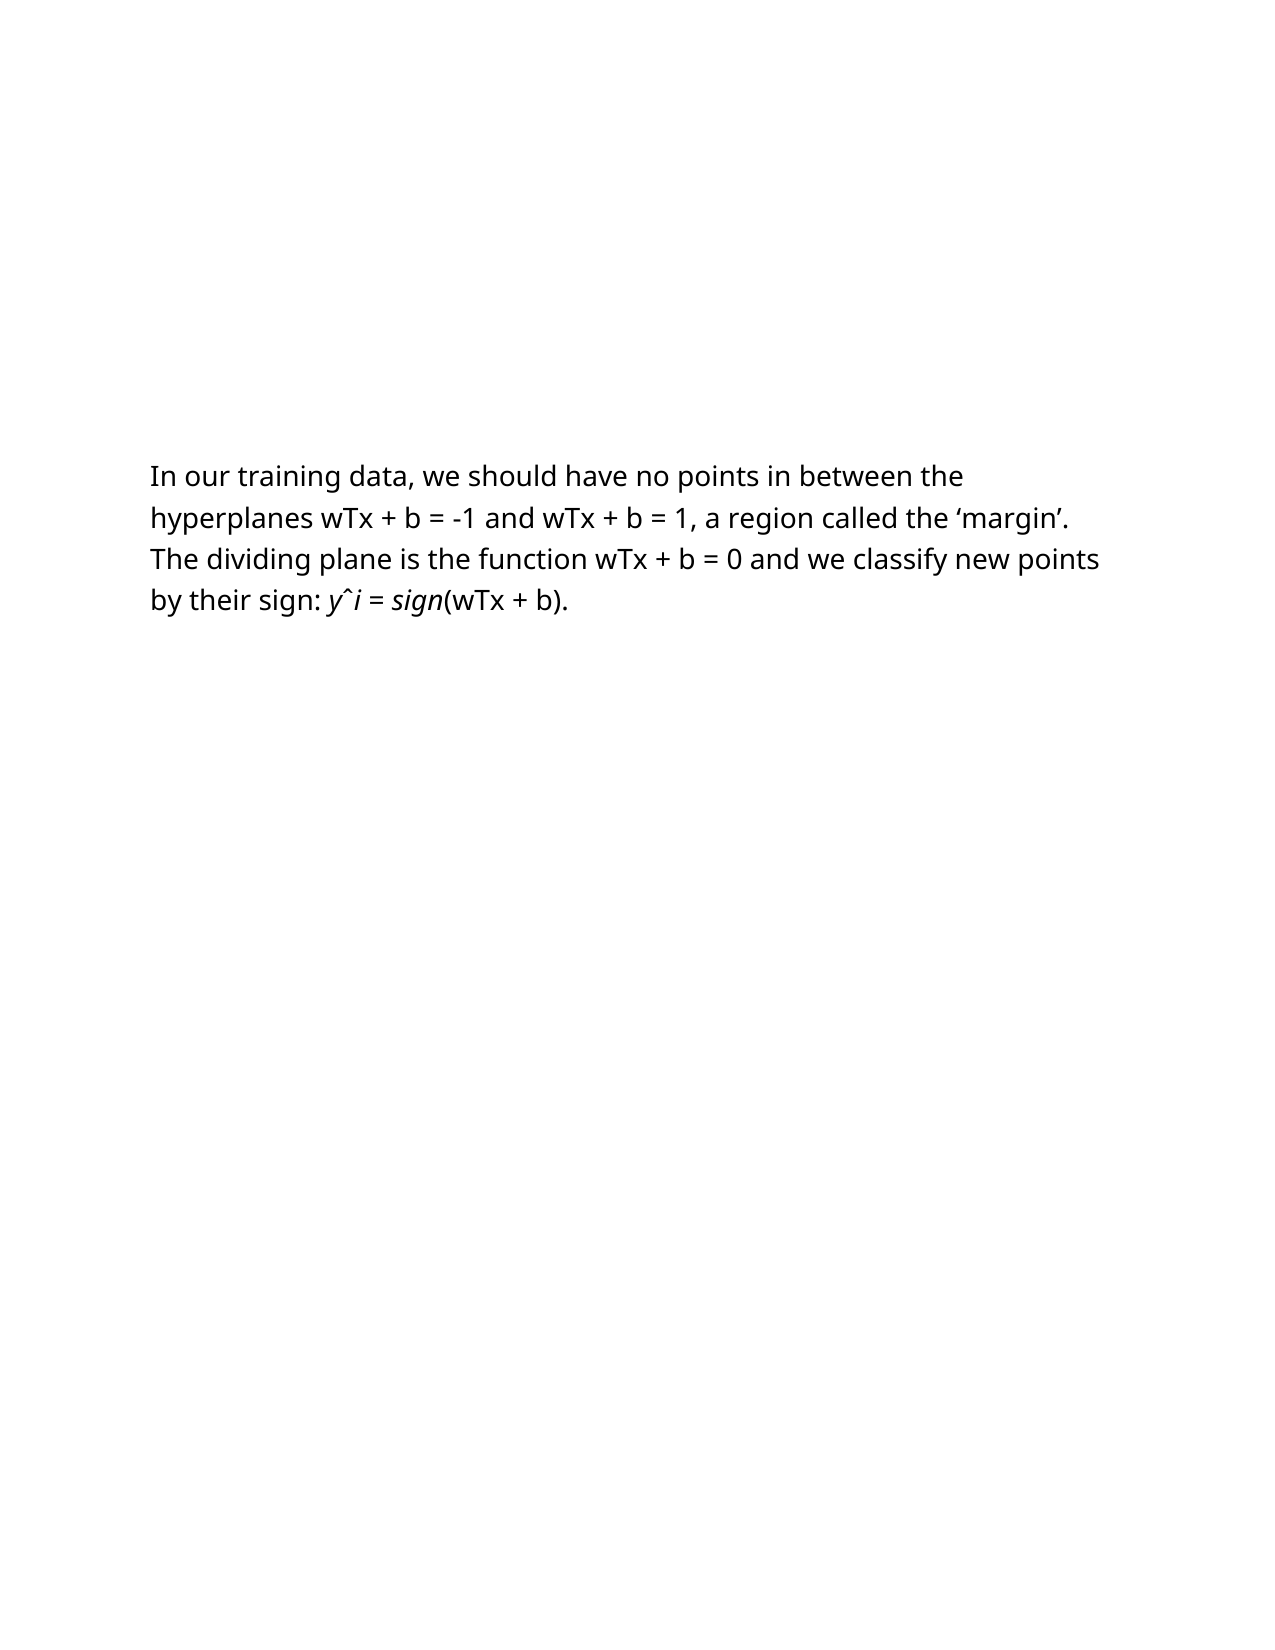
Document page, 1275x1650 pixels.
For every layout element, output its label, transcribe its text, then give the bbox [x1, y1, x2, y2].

text In our training data, we should have no points in between the hyperplanes wTx + b = -1 and wTx + b = 1, a region called the ‘margin’. The dividing plane is the function wTx + b = 0 and we classify new points by their sign: yˆi = sign(wTx + b). [150, 457, 1125, 619]
